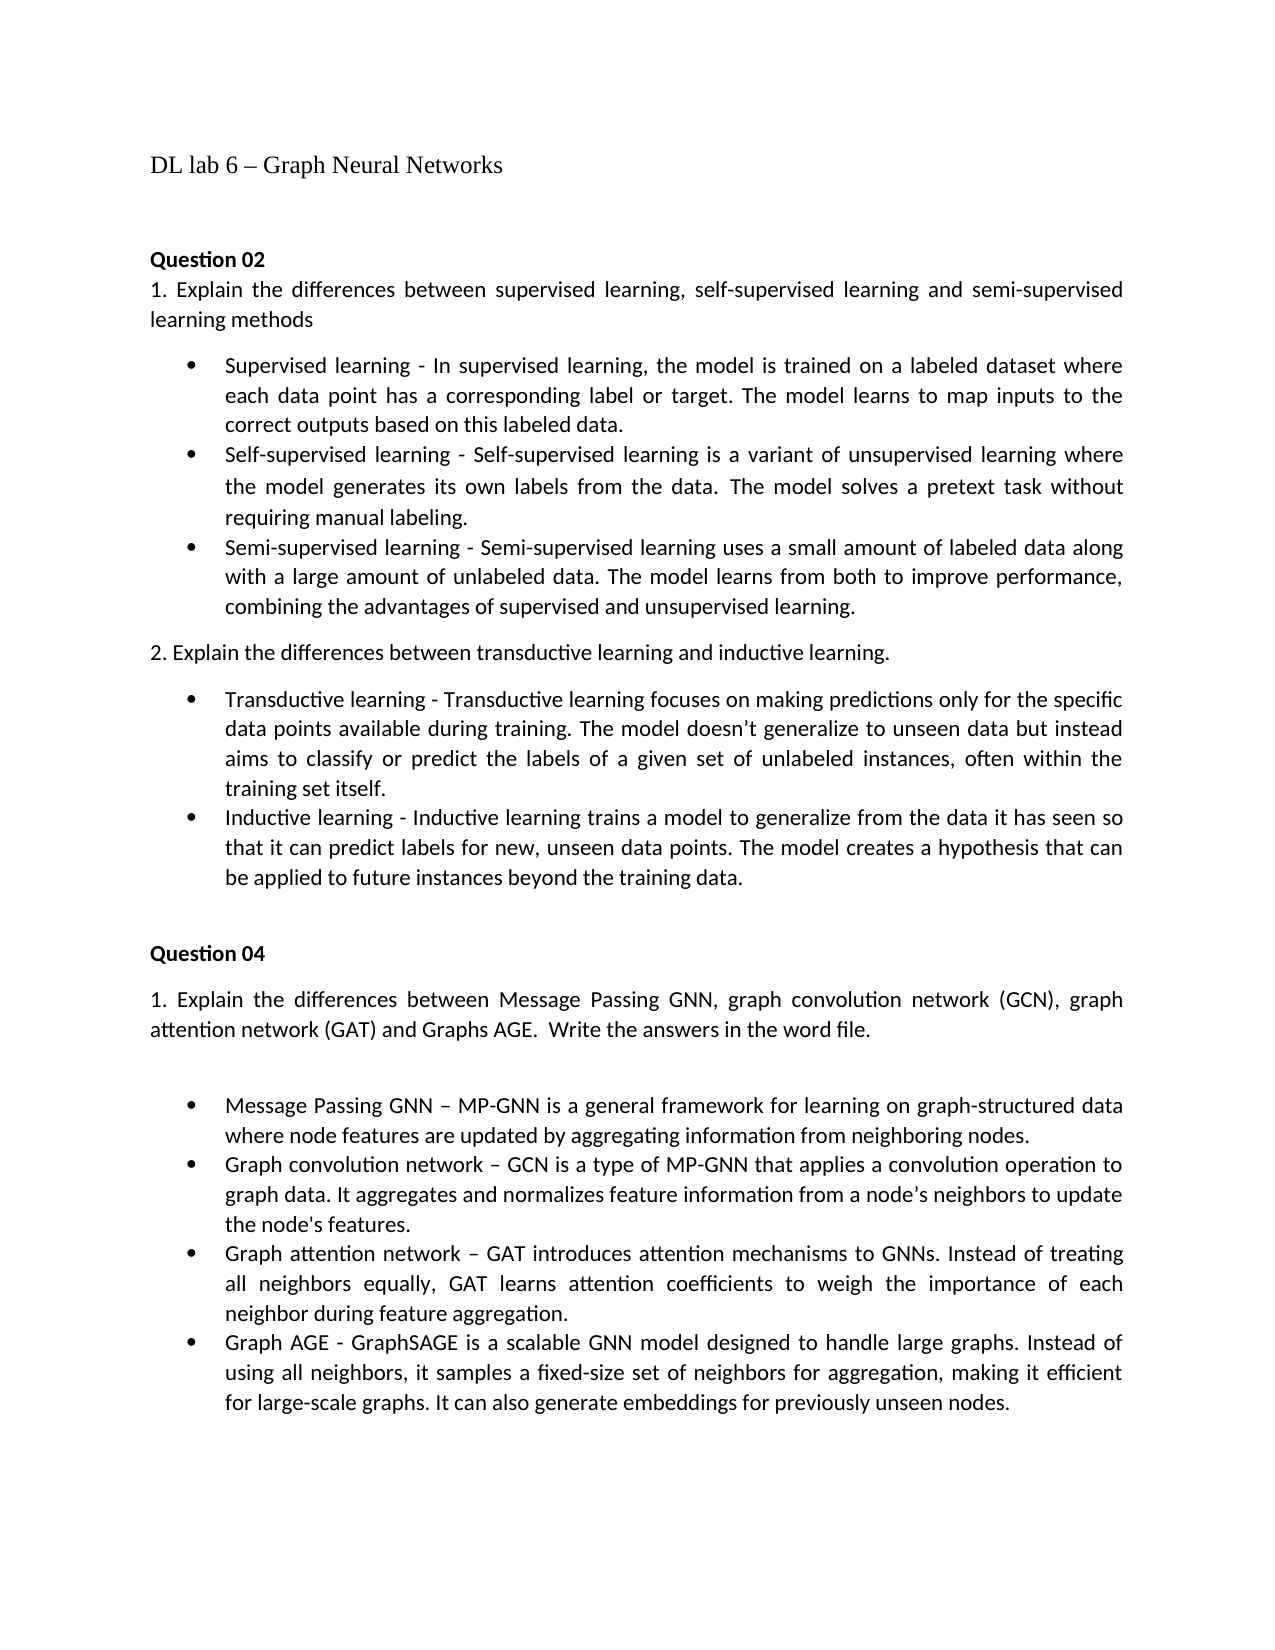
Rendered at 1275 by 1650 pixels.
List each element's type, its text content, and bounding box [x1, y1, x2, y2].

list Self-supervised learning - Self-supervised learning is a variant of unsupervised learning where the model generates its own labels from the data. The model solves a pretext task without requiring manual labeling. [187, 440, 1125, 531]
list Semi-supervised learning - Semi-supervised learning uses a small amount of labeled data along with a large amount of unlabeled data. The model learns from both to improve performance, combining the advantages of supervised and unsupervised learning. [187, 533, 1125, 620]
list Graph attention network – GAT introduces attention mechanisms to GNNs. Instead of treating all neighbors equally, GAT learns attention coefficients to weigh the importance of each neighbor during feature aggregation. [187, 1239, 1125, 1327]
list Graph convolution network – GCN is a type of MP-GNN that applies a convolution operation to graph data. It aggregates and normalizes feature information from a node’s neighbors to update the node's features. [187, 1150, 1125, 1238]
text DL lab 6 – Graph Neural Networks [150, 150, 1125, 179]
list Graph AGE - GraphSAGE is a scalable GNN model designed to handle large graphs. Instead of using all neighbors, it samples a fixed-size set of neighbors for aggregation, making it efficient for large-scale graphs. It can also generate embeddings for previously unseen nodes. [187, 1328, 1125, 1416]
list Inductive learning - Inductive learning trains a model to generalize from the data it has seen so that it can predict labels for new, unseen data points. The model creates a hypothesis that can be applied to future instances beyond the training data. [187, 803, 1125, 891]
list Message Passing GNN – MP-GNN is a general framework for learning on graph-structured data where node features are updated by aggregating information from neighboring nodes. [187, 1091, 1125, 1149]
text 2. Explain the differences between transductive learning and inductive learning. [150, 638, 1125, 666]
text 1. Explain the differences between Message Passing GNN, graph convolution network (GCN), graph attention network (GAT) and Graphs AGE. Write the answers in the word file. [150, 985, 1125, 1043]
text Question 04 [150, 939, 1125, 967]
list Transductive learning - Transductive learning focuses on making predictions only for the specific data points available during training. The model doesn’t generalize to unseen data but instead aims to classify or predict the labels of a given set of unlabeled instances, often within the training set itself. [187, 685, 1125, 802]
text Question 02 [150, 245, 1125, 273]
text 1. Explain the differences between supervised learning, self-supervised learning and semi-supervised learning methods [150, 275, 1125, 333]
list Supervised learning - In supervised learning, the model is trained on a labeled dataset where each data point has a corresponding label or target. The model learns to map inputs to the correct outputs based on this labeled data. [187, 351, 1125, 438]
